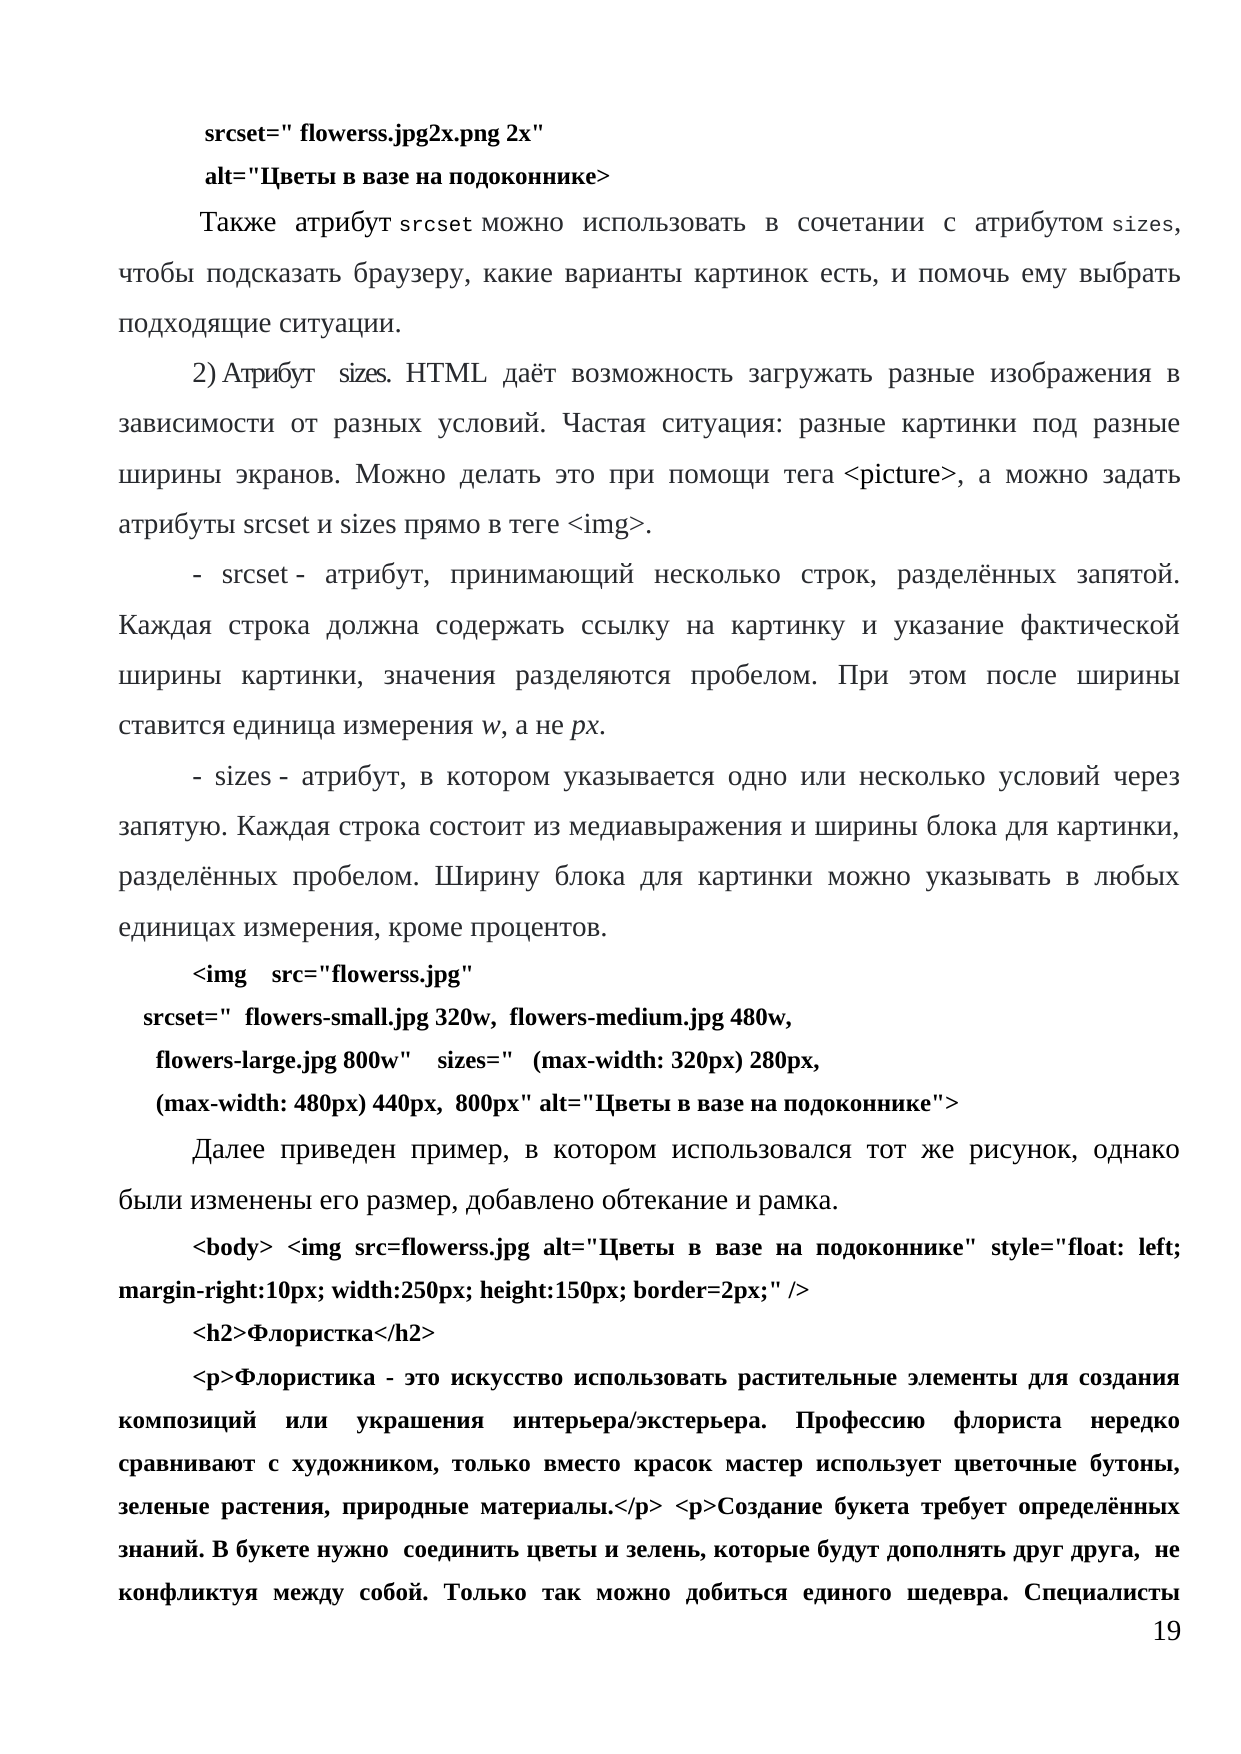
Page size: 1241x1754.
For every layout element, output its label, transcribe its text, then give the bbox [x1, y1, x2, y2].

text <h2>Флористка</h2> [118, 1318, 1181, 1347]
text alt="Цветы в вазе на подоконнике> [118, 161, 1181, 190]
text - srcset - атрибут, принимающий несколько строк, разделённых запятой. Каждая строка должна содержать ссылку на картинку и указание фактической ширины картинки, значения разделяются пробелом. При этом после ширины ставится единица измерения w, а не px. [118, 557, 1181, 741]
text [118, 1362, 1181, 1606]
text <img src="flowerss.jpg" [118, 959, 1181, 988]
text flowers-large.jpg 800w" sizes=" (max-width: 320px) 280px, [118, 1045, 1181, 1074]
text Также атрибут srcset можно использовать в сочетании с атрибутом sizes, чтобы подсказать браузеру, какие варианты картинок есть, и помочь ему выбрать подходящие ситуации. [118, 288, 1181, 338]
text (max-width: 480px) 440px, 800px" alt="Цветы в вазе на подоконнике"> [118, 1088, 1181, 1117]
text srcset=" flowers-small.jpg 320w, flowers-medium.jpg 480w, [118, 1002, 1181, 1031]
text Далее приведен пример, в котором использовался тот же рисунок, однако были изменены его размер, добавлено обтекание и рамка. [118, 1132, 1181, 1215]
text srcset=" flowerss.jpg2x.png 2x" [118, 118, 1181, 147]
list Атрибут sizes. HTML даёт возможность загружать разные изображения в зависимости от разных условий. Частая ситуация: разные картинки под разные ширины экранов. Можно делать это при помощи тега <picture>, а можно задать атрибуты srcset и sizes прямо в теге <img>. [118, 355, 1181, 540]
text Также атрибут srcset можно использовать в сочетании с атрибутом sizes, чтобы подсказать браузеру, какие варианты картинок есть, и помочь ему выбрать подходящие ситуации. [118, 204, 1181, 255]
text - sizes - атрибут, в котором указывается одно или несколько условий через запятую. Каждая строка состоит из медиавыражения и ширины блока для картинки, разделённых пробелом. Ширину блока для картинки можно указывать в любых единицах измерения, кроме процентов. [118, 758, 1181, 942]
text <body> <img src=flowerss.jpg alt="Цветы в вазе на подоконнике" style="float: left; margin-right:10px; width:250px; height:150px; border=2px;" /> [118, 1232, 1181, 1304]
